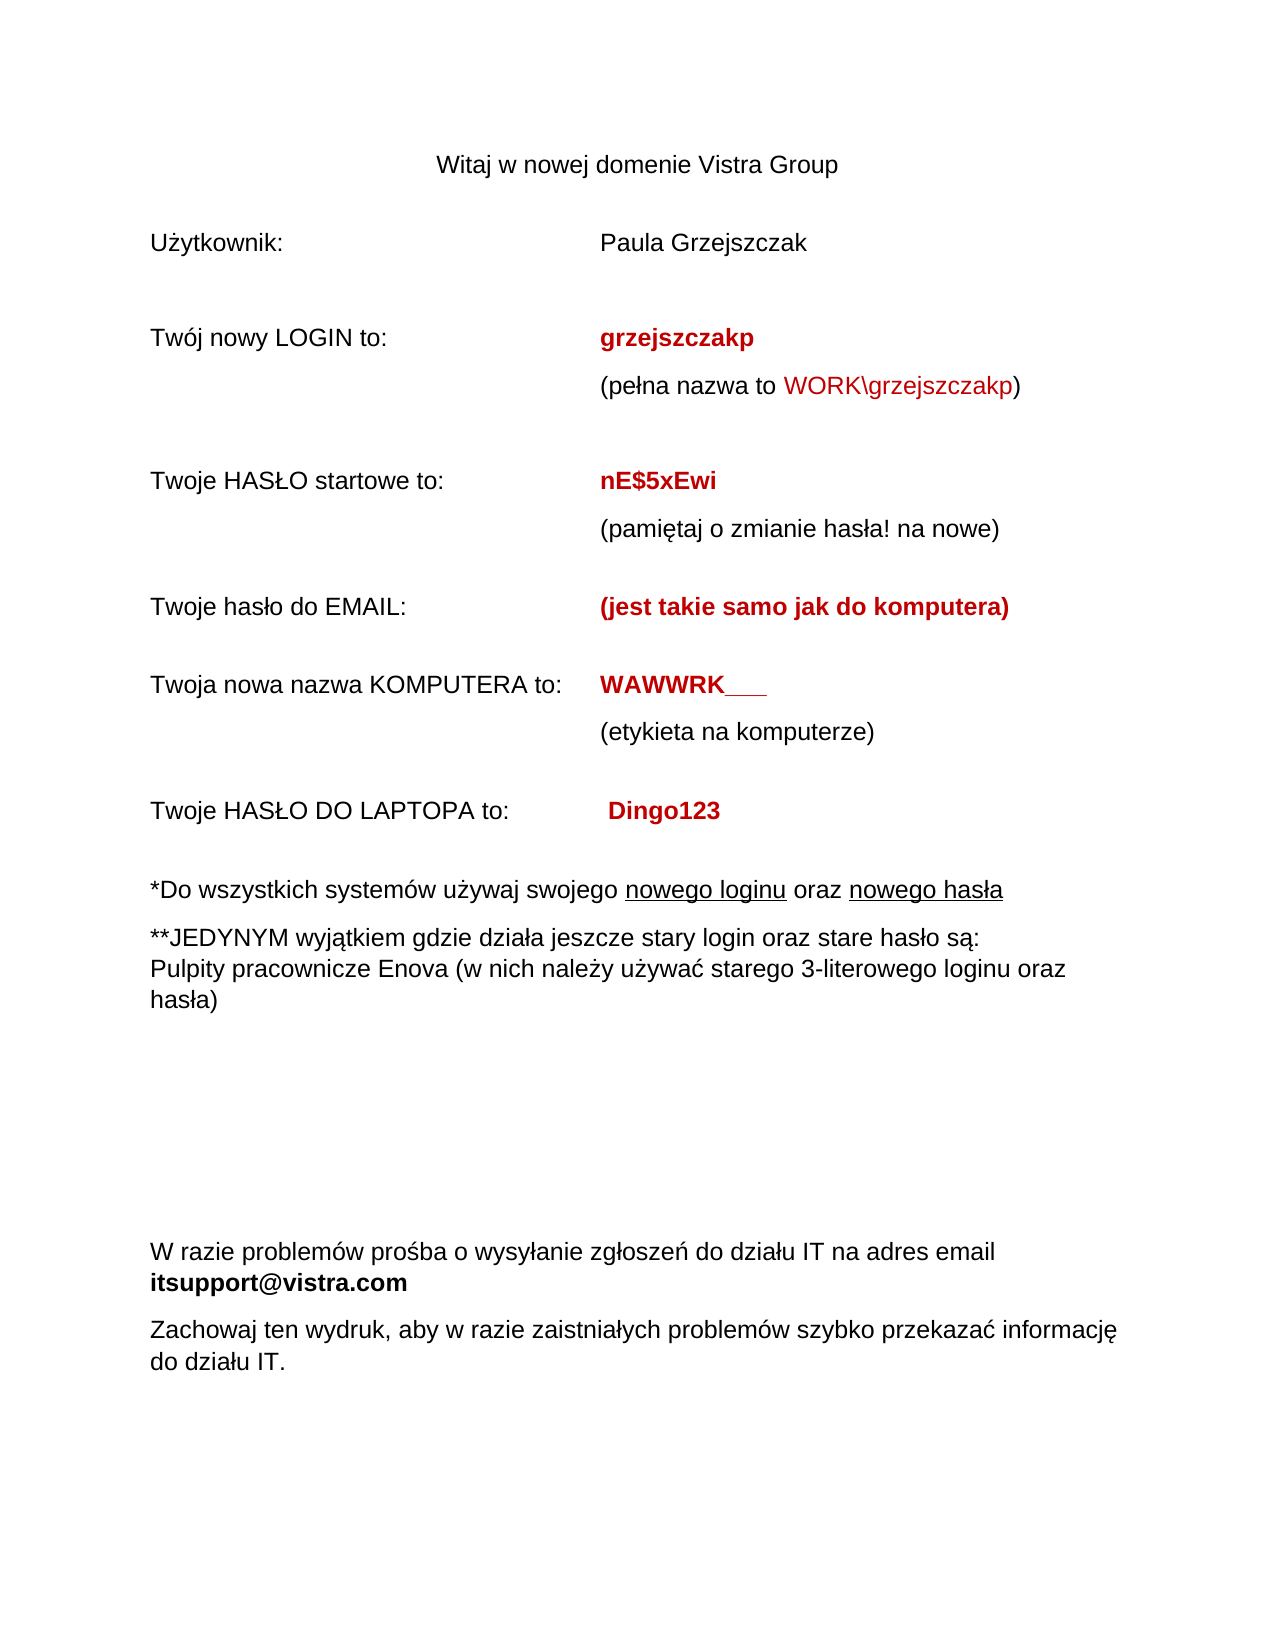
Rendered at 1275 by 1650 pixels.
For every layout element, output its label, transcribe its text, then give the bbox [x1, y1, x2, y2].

text (pamiętaj o zmianie hasła! na nowe) [525, 514, 1125, 573]
text *Do wszystkich systemów używaj swojego nowego loginu oraz nowego hasła [150, 844, 1125, 904]
text W razie problemów prośba o wysyłanie zgłoszeń do działu IT na adres email itsupport@vistra.com [150, 1237, 1125, 1296]
text Twój nowy LOGIN to: grzejszczakp [150, 323, 1125, 352]
text Twoje HASŁO DO LAPTOPA to: Dingo123 [150, 765, 1125, 825]
text Twoja nowa nazwa KOMPUTERA to: WAWWRK___ [150, 670, 1125, 698]
text Twoje HASŁO startowe to: nE$5xEwi [150, 466, 1125, 495]
text Zachowaj ten wydruk, aby w razie zaistniałych problemów szybko przekazać informację do działu IT. [150, 1315, 1125, 1375]
text Użytkownik: Paula Grzejszczak [150, 228, 1125, 257]
text (etykieta na komputerze) [525, 717, 1125, 746]
text Witaj w nowej domenie Vistra Group [150, 150, 1125, 209]
text **JEDYNYM wyjątkiem gdzie działa jeszcze stary login oraz stare hasło są: Pulpity pracownicze Enova (w nich należy używać starego 3-literowego loginu oraz hasła) [150, 923, 1125, 1013]
text Twoje hasło do EMAIL: (jest takie samo jak do komputera) [150, 592, 1125, 651]
text (pełna nazwa to WORK\grzejszczakp) [525, 371, 1125, 400]
